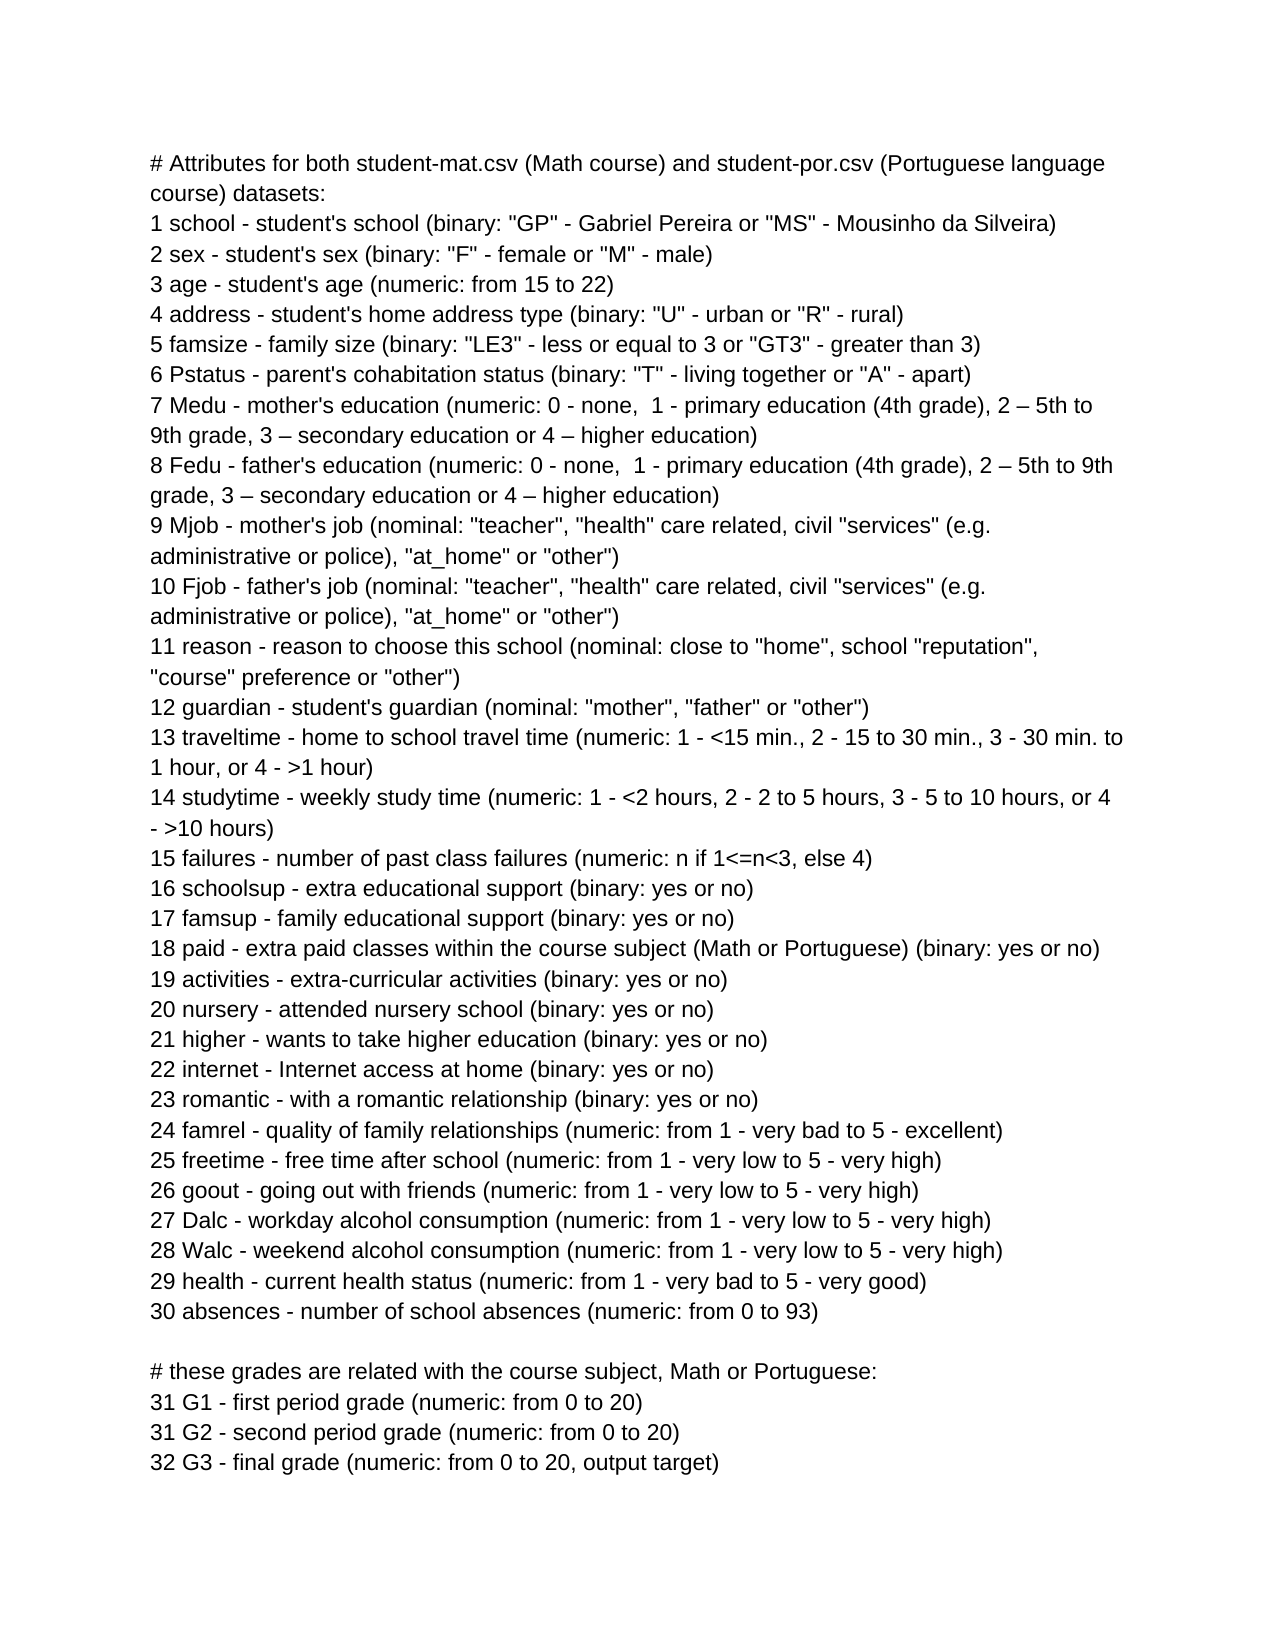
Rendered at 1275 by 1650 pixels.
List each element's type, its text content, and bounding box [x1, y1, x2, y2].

text 24 famrel - quality of family relationships (numeric: from 1 - very bad to 5 - excellent) [150, 1117, 1125, 1143]
text 8 Fedu - father's education (numeric: 0 - none, 1 - primary education (4th grade), 2 – 5th to 9th grade, 3 – secondary education or 4 – higher education) [150, 452, 1125, 509]
text 31 G1 - first period grade (numeric: from 0 to 20) [150, 1388, 1125, 1415]
text 30 absences - number of school absences (numeric: from 0 to 93) [150, 1298, 1125, 1324]
text 15 failures - number of past class failures (numeric: n if 1<=n<3, else 4) [150, 845, 1125, 871]
text 10 Fjob - father's job (nominal: "teacher", "health" care related, civil "services" (e.g. administrative or police), "at_home" or "other") [150, 573, 1125, 629]
text # these grades are related with the course subject, Math or Portuguese: [150, 1358, 1125, 1385]
text 6 Pstatus - parent's cohabitation status (binary: "T" - living together or "A" - apart) [150, 361, 1125, 388]
text 14 studytime - weekly study time (numeric: 1 - <2 hours, 2 - 2 to 5 hours, 3 - 5 to 10 hours, or 4 - >10 hours) [150, 784, 1125, 841]
text 12 guardian - student's guardian (nominal: "mother", "father" or "other") [150, 694, 1125, 720]
text 31 G2 - second period grade (numeric: from 0 to 20) [150, 1419, 1125, 1445]
text 26 goout - going out with friends (numeric: from 1 - very low to 5 - very high) [150, 1177, 1125, 1203]
text 28 Walc - weekend alcohol consumption (numeric: from 1 - very low to 5 - very high) [150, 1237, 1125, 1264]
text 3 age - student's age (numeric: from 15 to 22) [150, 271, 1125, 297]
text 13 traveltime - home to school travel time (numeric: 1 - <15 min., 2 - 15 to 30 min., 3 - 30 min. to 1 hour, or 4 - >1 hour) [150, 724, 1125, 781]
text 9 Mjob - mother's job (nominal: "teacher", "health" care related, civil "services" (e.g. administrative or police), "at_home" or "other") [150, 512, 1125, 569]
text 21 higher - wants to take higher education (binary: yes or no) [150, 1026, 1125, 1052]
text 23 romantic - with a romantic relationship (binary: yes or no) [150, 1086, 1125, 1113]
text 17 famsup - family educational support (binary: yes or no) [150, 905, 1125, 932]
text 18 paid - extra paid classes within the course subject (Math or Portuguese) (binary: yes or no) [150, 935, 1125, 962]
text 32 G3 - final grade (numeric: from 0 to 20, output target) [150, 1449, 1125, 1475]
text 5 famsize - family size (binary: "LE3" - less or equal to 3 or "GT3" - greater than 3) [150, 331, 1125, 358]
text 27 Dalc - workday alcohol consumption (numeric: from 1 - very low to 5 - very high) [150, 1207, 1125, 1234]
text 25 freetime - free time after school (numeric: from 1 - very low to 5 - very high) [150, 1147, 1125, 1173]
text 11 reason - reason to choose this school (nominal: close to "home", school "reputation", "course" preference or "other") [150, 633, 1125, 690]
text 1 school - student's school (binary: "GP" - Gabriel Pereira or "MS" - Mousinho da Silveira) [150, 210, 1125, 237]
text # Attributes for both student-mat.csv (Math course) and student-por.csv (Portuguese language course) datasets: [150, 150, 1125, 207]
text 19 activities - extra-curricular activities (binary: yes or no) [150, 966, 1125, 992]
text 4 address - student's home address type (binary: "U" - urban or "R" - rural) [150, 301, 1125, 327]
text 7 Medu - mother's education (numeric: 0 - none, 1 - primary education (4th grade), 2 – 5th to 9th grade, 3 – secondary education or 4 – higher education) [150, 392, 1125, 448]
text 22 internet - Internet access at home (binary: yes or no) [150, 1056, 1125, 1083]
text 29 health - current health status (numeric: from 1 - very bad to 5 - very good) [150, 1268, 1125, 1294]
text 2 sex - student's sex (binary: "F" - female or "M" - male) [150, 241, 1125, 267]
text 16 schoolsup - extra educational support (binary: yes or no) [150, 875, 1125, 901]
text 20 nursery - attended nursery school (binary: yes or no) [150, 996, 1125, 1022]
